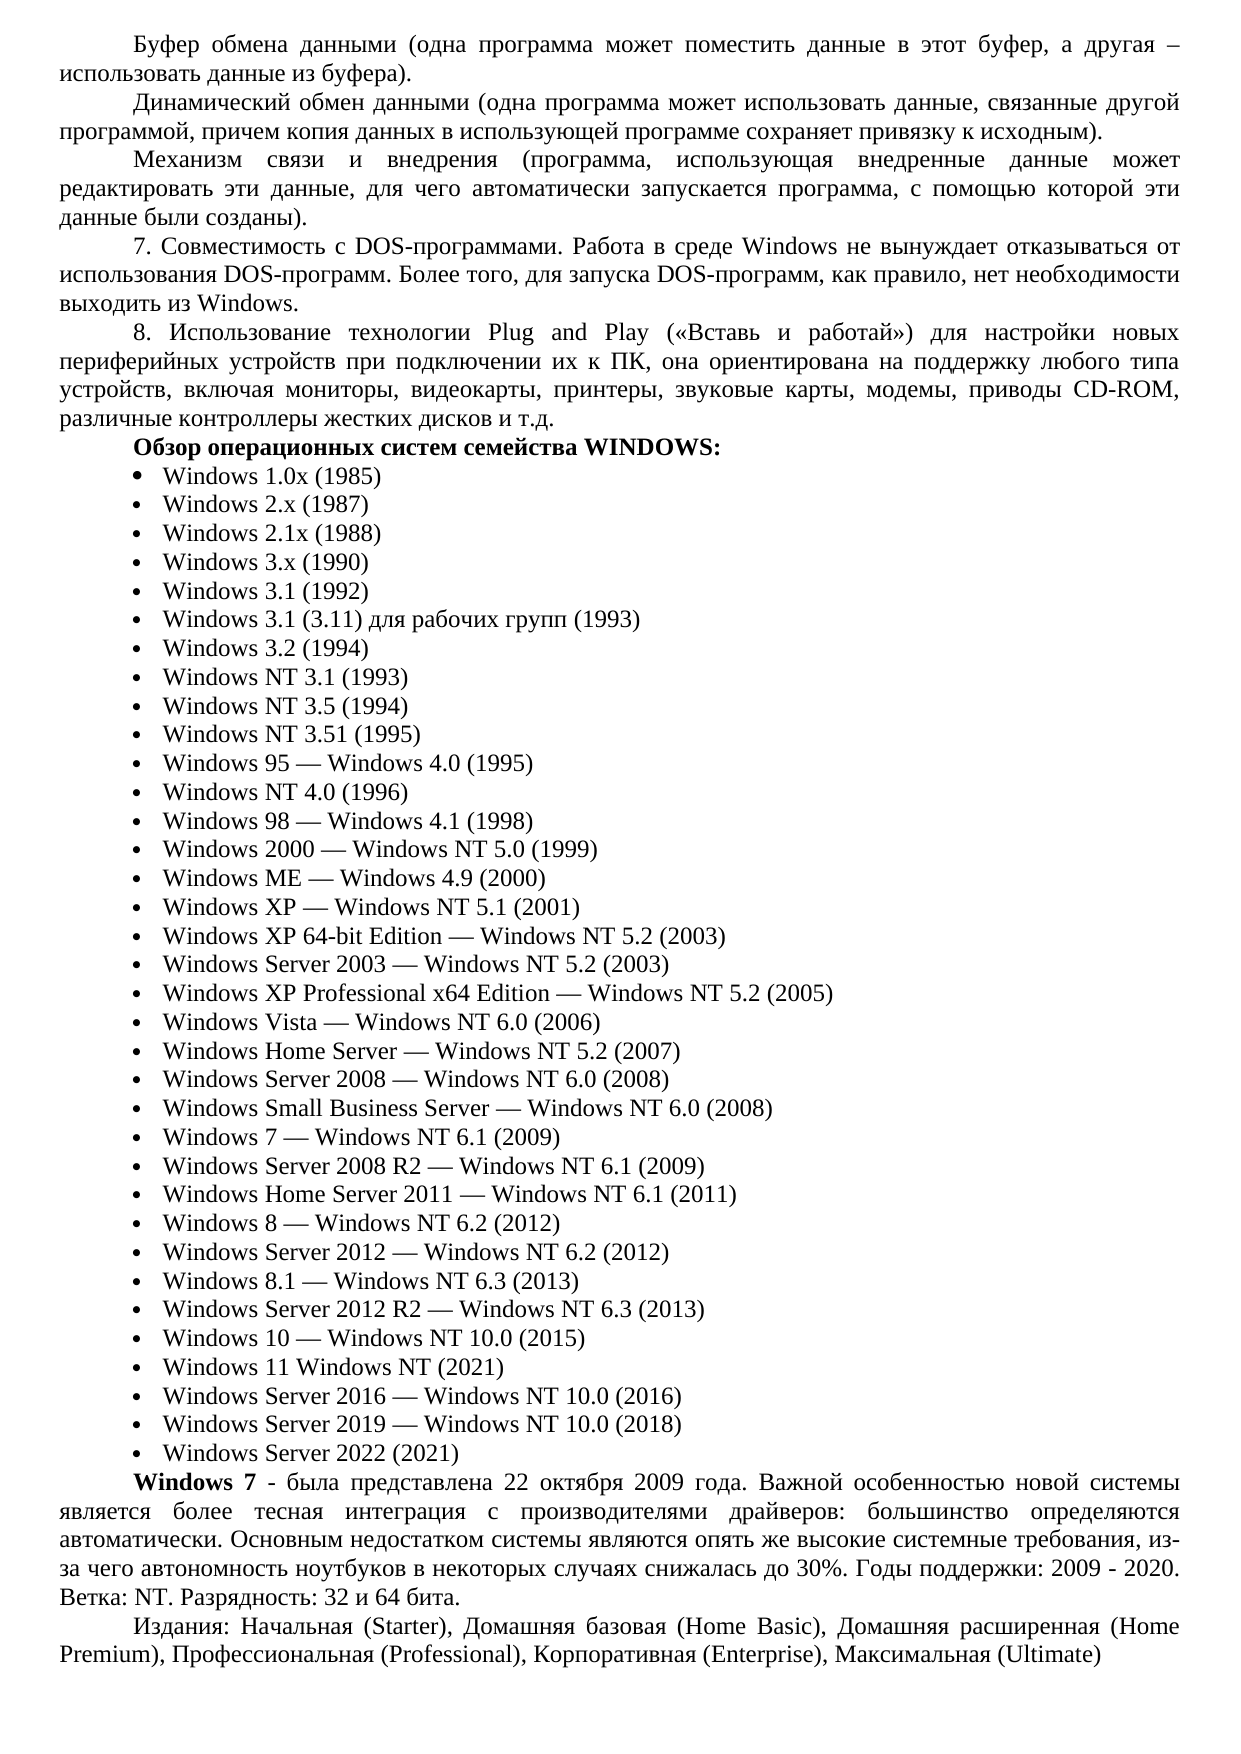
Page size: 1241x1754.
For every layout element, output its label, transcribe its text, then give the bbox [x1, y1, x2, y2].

list Windows Server 2008 — Windows NT 6.0 (2008) [59, 1064, 1181, 1093]
list Windows XP — Windows NT 5.1 (2001) [59, 892, 1181, 921]
list Windows 3.1 (1992) [59, 576, 1181, 604]
list Windows 8.1 — Windows NT 6.3 (2013) [59, 1266, 1181, 1294]
list Windows 10 — Windows NT 10.0 (2015) [59, 1323, 1181, 1352]
list Windows 2.x (1987) [59, 489, 1181, 518]
text Динамический обмен данными (одна программа может использовать данные, связанные другой программой, причем копия данных в использующей программе сохраняет привязку к исходным). [59, 87, 1181, 144]
list Windows Server 2022 (2021) [59, 1438, 1181, 1467]
list Windows 3.1 (3.11) (1993) [133, 604, 1181, 633]
text 7. Совместимость с DOS-программами. Работа в среде Windows не вынуждает отказываться от использования DOS-программ. Более того, для запуска DOS-программ, как правило, нет необходимости выходить из Windows. [59, 231, 1181, 317]
list Windows 3.x (1990) [59, 547, 1181, 576]
list Windows Server 2008 R2 — Windows NT 6.1 (2009) [59, 1151, 1181, 1179]
list Windows 2.1x (1988) [59, 518, 1181, 547]
list Windows Small Business Server — Windows NT 6.0 (2008) [59, 1093, 1181, 1122]
text Механизм связи и внедрения (программа, использующая внедренные данные может редактировать эти данные, для чего автоматически запускается программа, с помощью которой эти данные были созданы). [59, 144, 1181, 231]
list Windows Server 2016 — Windows NT 10.0 (2016) [59, 1381, 1181, 1409]
list Windows Server 2003 — Windows NT 5.2 (2003) [59, 949, 1181, 978]
text Windows 7 - была представлена 22 октября 2009 года. Важной особенностью новой системы является более тесная интеграция с производителями драйверов: большинство определяются автоматически. Основным недостатком системы являются опять же высокие системные требования, из-за чего автономность ноутбуков в некоторых случаях снижалась до 30%. Годы поддержки: 2009 - 2020. Ветка: NT. Разрядность: 32 и 64 бита. [59, 1467, 1181, 1611]
text 8. Использование технологии Plug and Play («Вставь и работай») для настройки новых периферийных устройств при подключении их к ПК, она ориентирована на поддержку любого типа устройств, включая мониторы, видеокарты, принтеры, звуковые карты, модемы, приводы CD-ROM, различные контроллеры жестких дисков и т.д. [59, 317, 1181, 432]
list Windows Home Server — Windows NT 5.2 (2007) [59, 1036, 1181, 1064]
list Windows 3.2 (1994) [59, 633, 1181, 662]
list Windows 95 — Windows 4.0 (1995) [59, 748, 1181, 777]
list Windows Server 2019 — Windows NT 10.0 (2018) [59, 1409, 1181, 1438]
list Windows 11 Windows NT (2021) [59, 1352, 1181, 1381]
text Обзор операционных систем семейства WINDOWS: [59, 432, 1181, 461]
text Издания: Начальная (Starter), Домашняя базовая (Home Basic), Домашняя расширенная (Home Premium), Профессиональная (Professional), Корпоративная (Enterprise), Максимальная (Ultimate) [59, 1611, 1181, 1668]
list Windows 98 — Windows 4.1 (1998) [59, 806, 1181, 834]
list Windows ME — Windows 4.9 (2000) [59, 863, 1181, 892]
list Windows Server 2012 — Windows NT 6.2 (2012) [59, 1237, 1181, 1266]
list Windows NT 3.5 (1994) [59, 691, 1181, 719]
list Windows Server 2012 R2 — Windows NT 6.3 (2013) [59, 1294, 1181, 1323]
list Windows 1.0x (1985) [118, 461, 1181, 489]
list Windows Home Server 2011 — Windows NT 6.1 (2011) [59, 1179, 1181, 1208]
list Windows XP Professional x64 Edition — Windows NT 5.2 (2005) [59, 978, 1181, 1007]
list Windows 2000 — Windows NT 5.0 (1999) [59, 834, 1181, 863]
text Буфер обмена данными (одна программа может поместить данные в этот буфер, а другая – использовать данные из буфера). [59, 29, 1181, 87]
list Windows XP 64-bit Edition — Windows NT 5.2 (2003) [59, 921, 1181, 949]
list Windows NT 3.51 (1995) [59, 719, 1181, 748]
list Windows 7 — Windows NT 6.1 (2009) [59, 1122, 1181, 1151]
list Windows Vista — Windows NT 6.0 (2006) [59, 1007, 1181, 1036]
list Windows NT 4.0 (1996) [59, 777, 1181, 806]
list Windows NT 3.1 (1993) [59, 662, 1181, 691]
list Windows 8 — Windows NT 6.2 (2012) [59, 1208, 1181, 1237]
